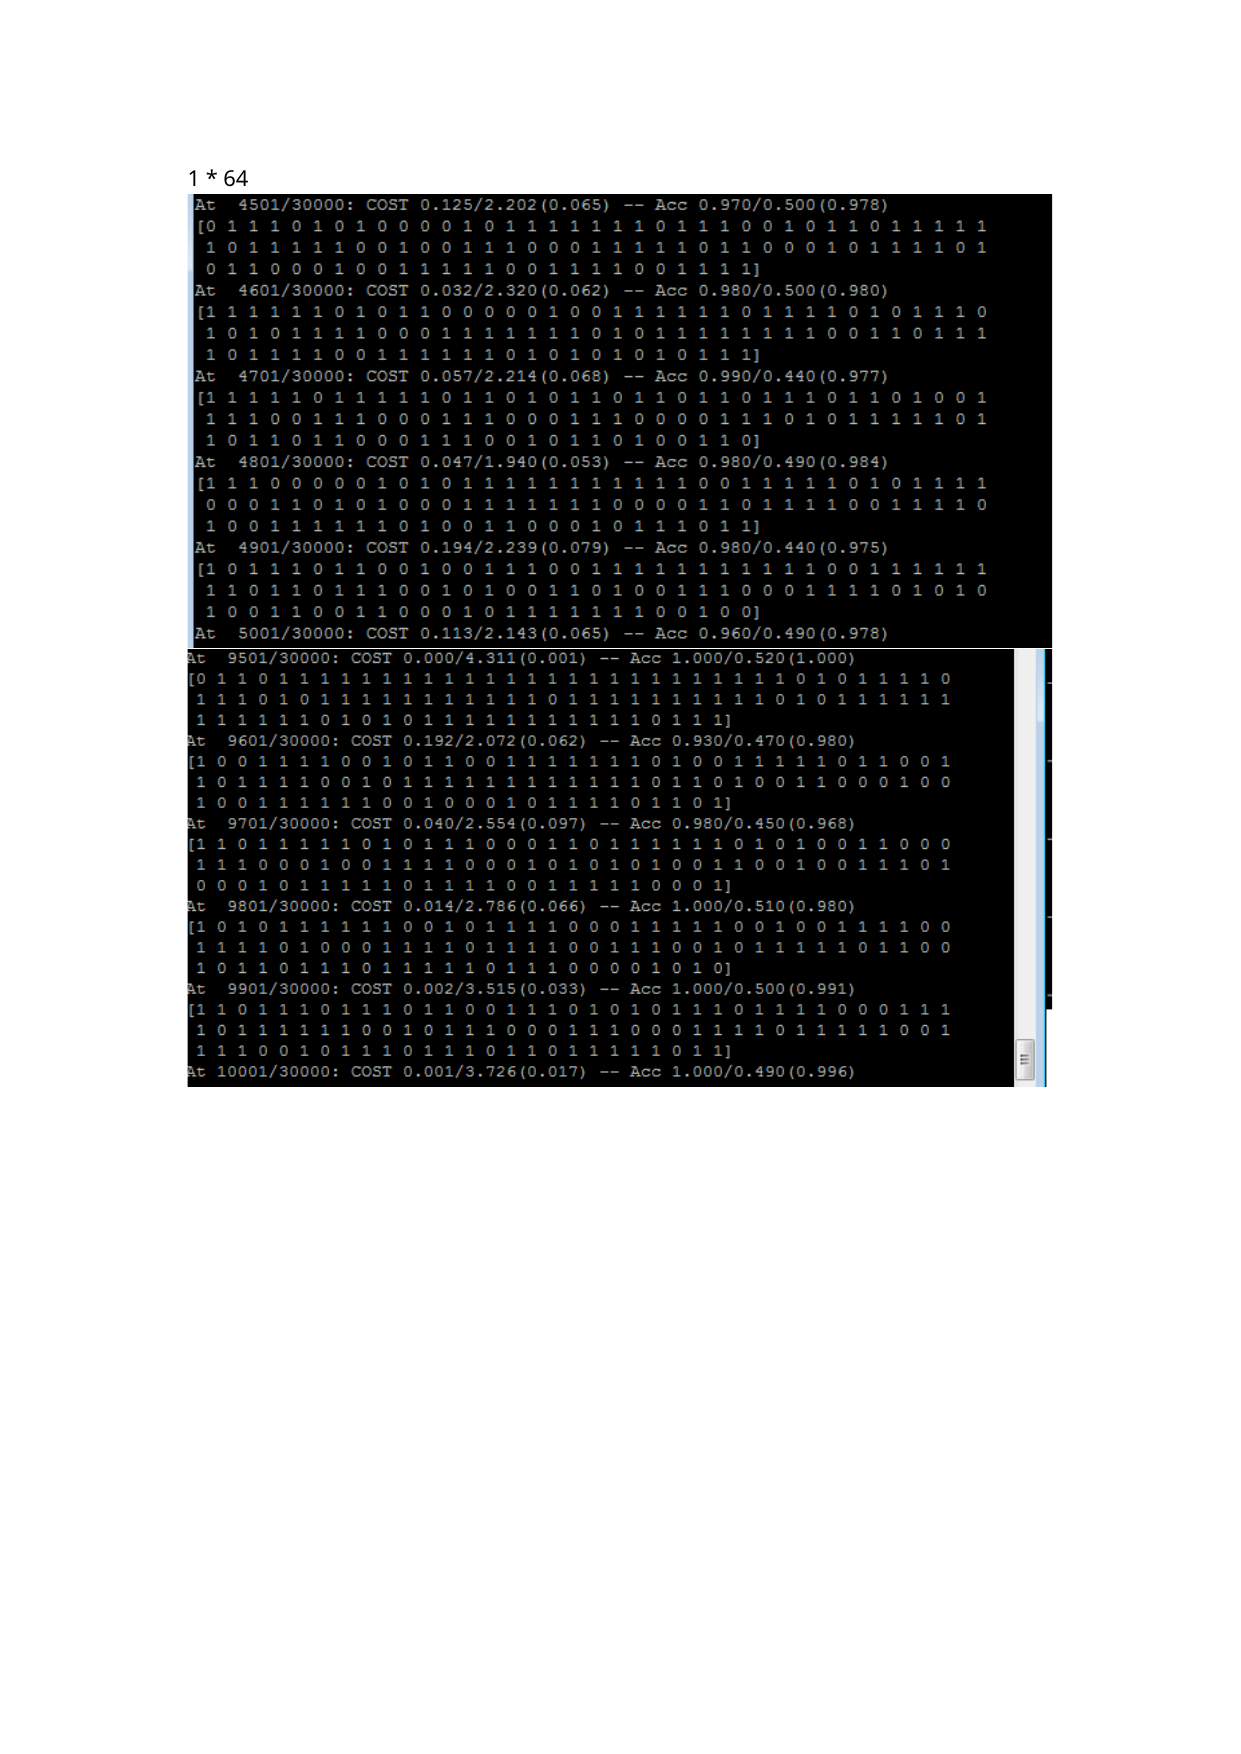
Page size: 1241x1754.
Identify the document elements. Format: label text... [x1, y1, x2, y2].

picture [187, 649, 1053, 1087]
picture [187, 194, 1053, 648]
text 1 * 64 [187, 162, 1053, 194]
